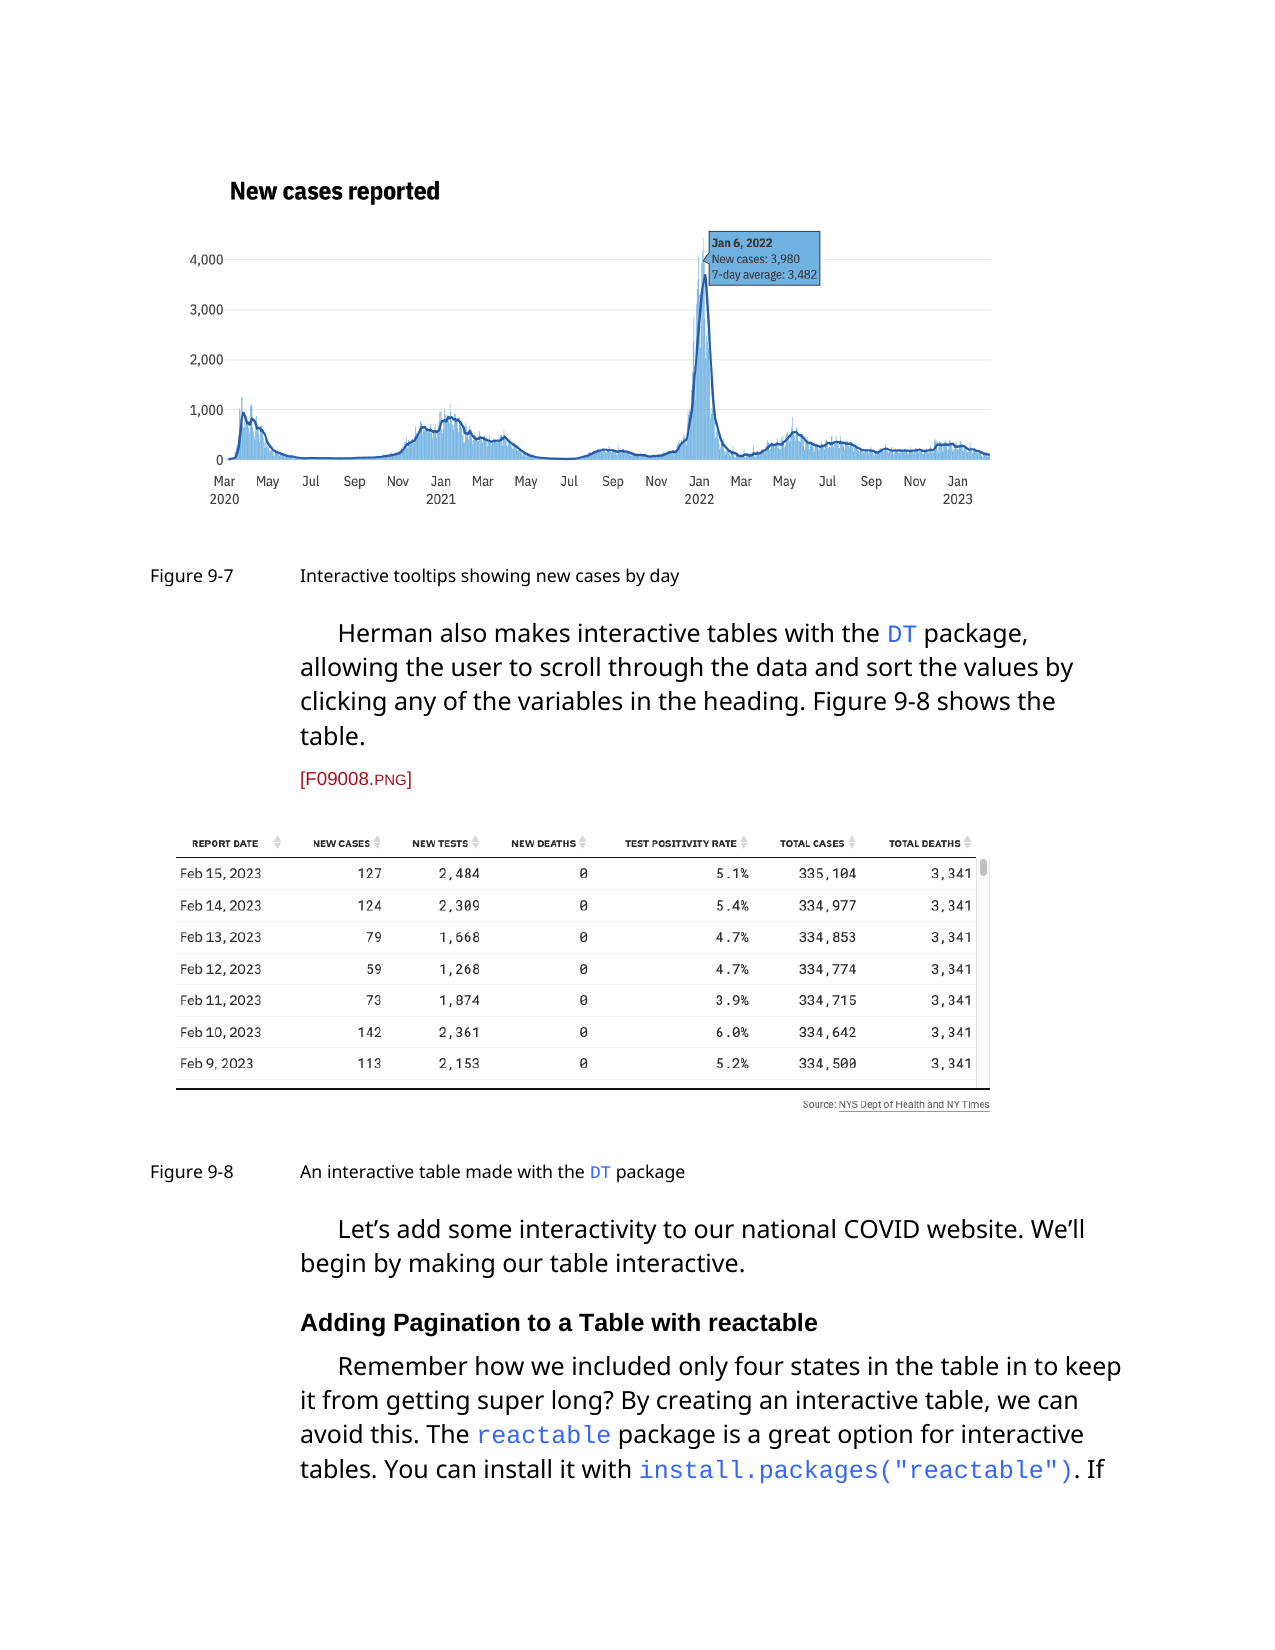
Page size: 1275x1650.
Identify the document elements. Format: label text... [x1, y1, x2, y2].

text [300, 1349, 1125, 1486]
text Let’s add some interactivity to our national COVID website. We’ll begin by making our table interactive. [300, 1212, 1125, 1280]
text [F09008.png] [300, 765, 1125, 790]
text Herman also makes interactive tables with the DT package, allowing the user to scroll through the data and sort the values by clicking any of the variables in the heading. Figure 9-8 shows the table. [300, 616, 1125, 752]
picture [150, 150, 1025, 539]
text Interactive tooltips showing new cases by day [150, 563, 1125, 587]
text An interactive table made with the DT package [150, 1159, 1125, 1183]
text Adding Pagination to a Table with reactable [300, 1305, 1125, 1336]
picture [150, 810, 1025, 1135]
